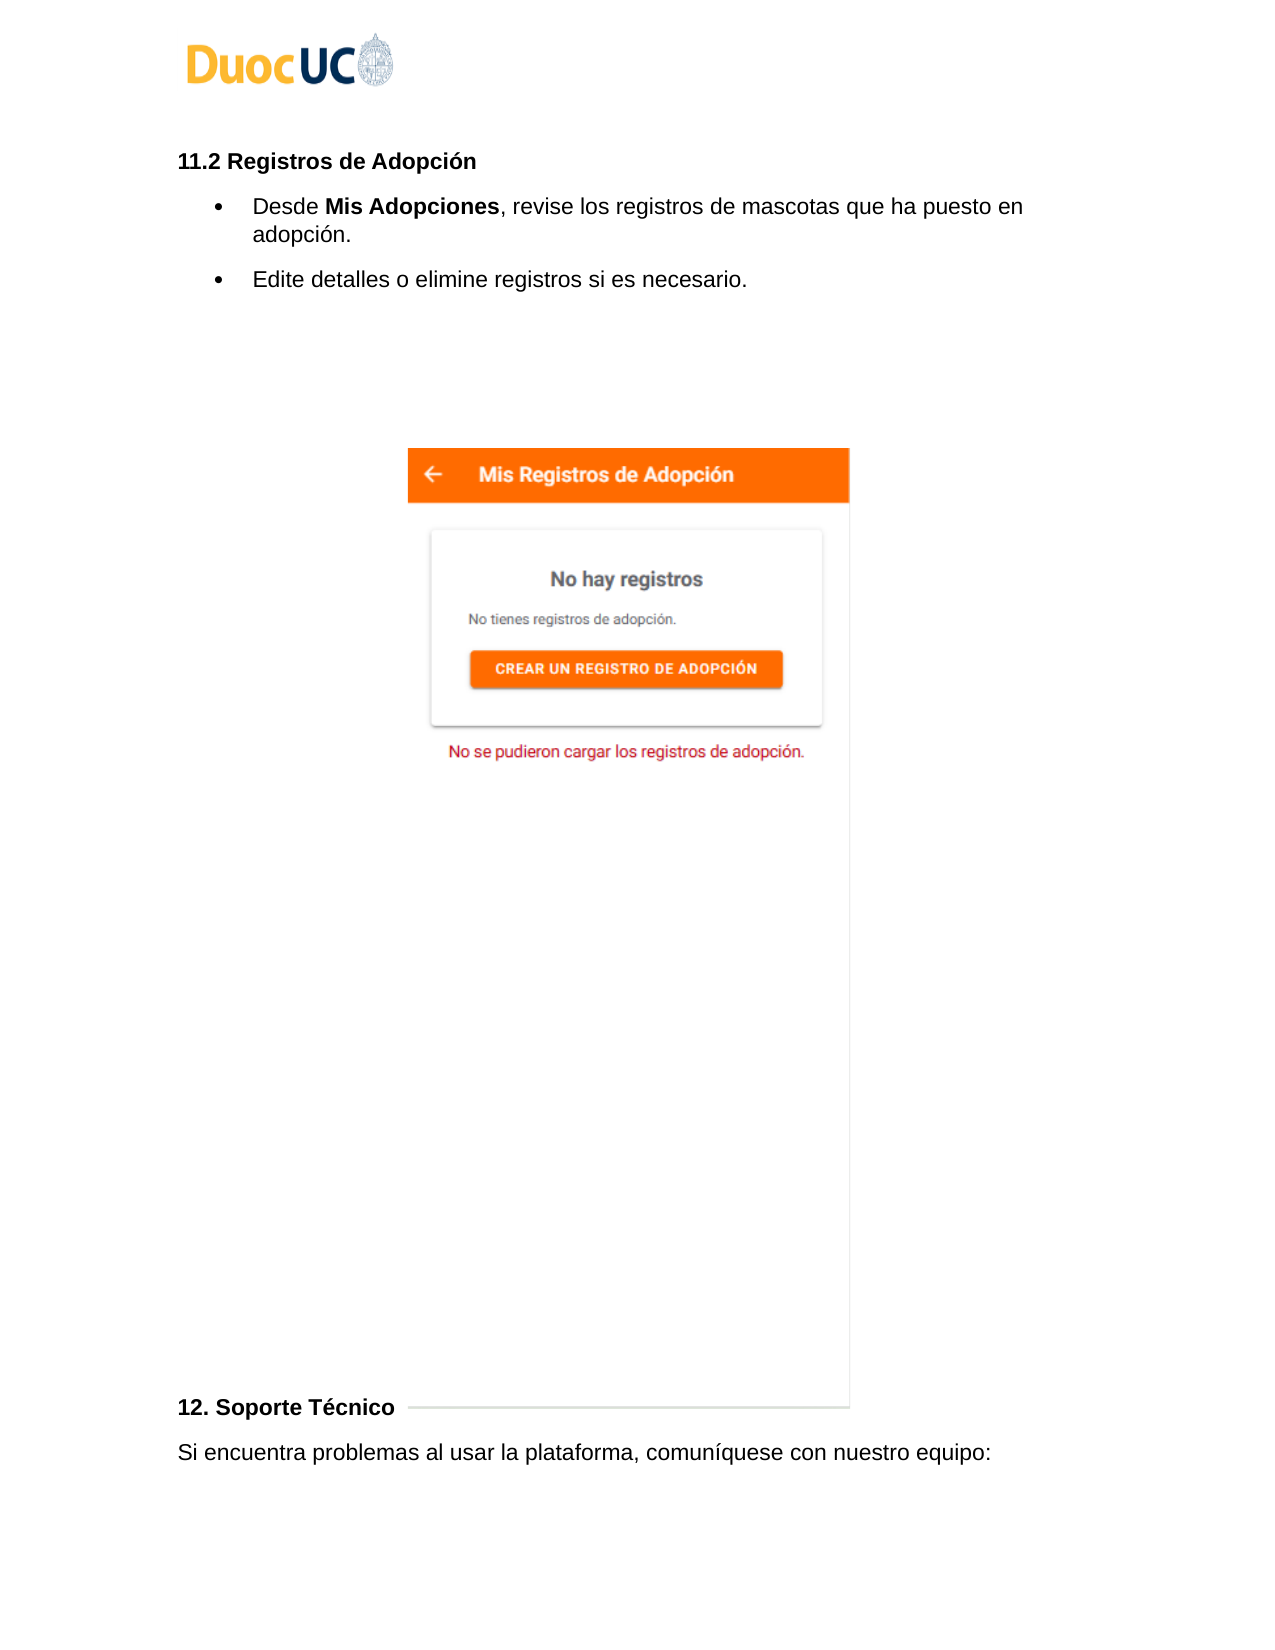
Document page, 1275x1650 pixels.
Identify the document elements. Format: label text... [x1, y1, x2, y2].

list Edite detalles o elimine registros si es necesario. [215, 266, 1098, 293]
text 11.2 Registros de Adopción [177, 148, 1098, 174]
text Si encuentra problemas al usar la plataforma, comuníquese con nuestro equipo: [177, 1439, 1098, 1465]
text 12. Soporte Técnico [177, 1394, 1098, 1420]
picture [177, 28, 401, 91]
list Desde Mis Adopciones, revise los registros de mascotas que ha puesto en adopción. [215, 193, 1098, 247]
picture [407, 448, 851, 1409]
